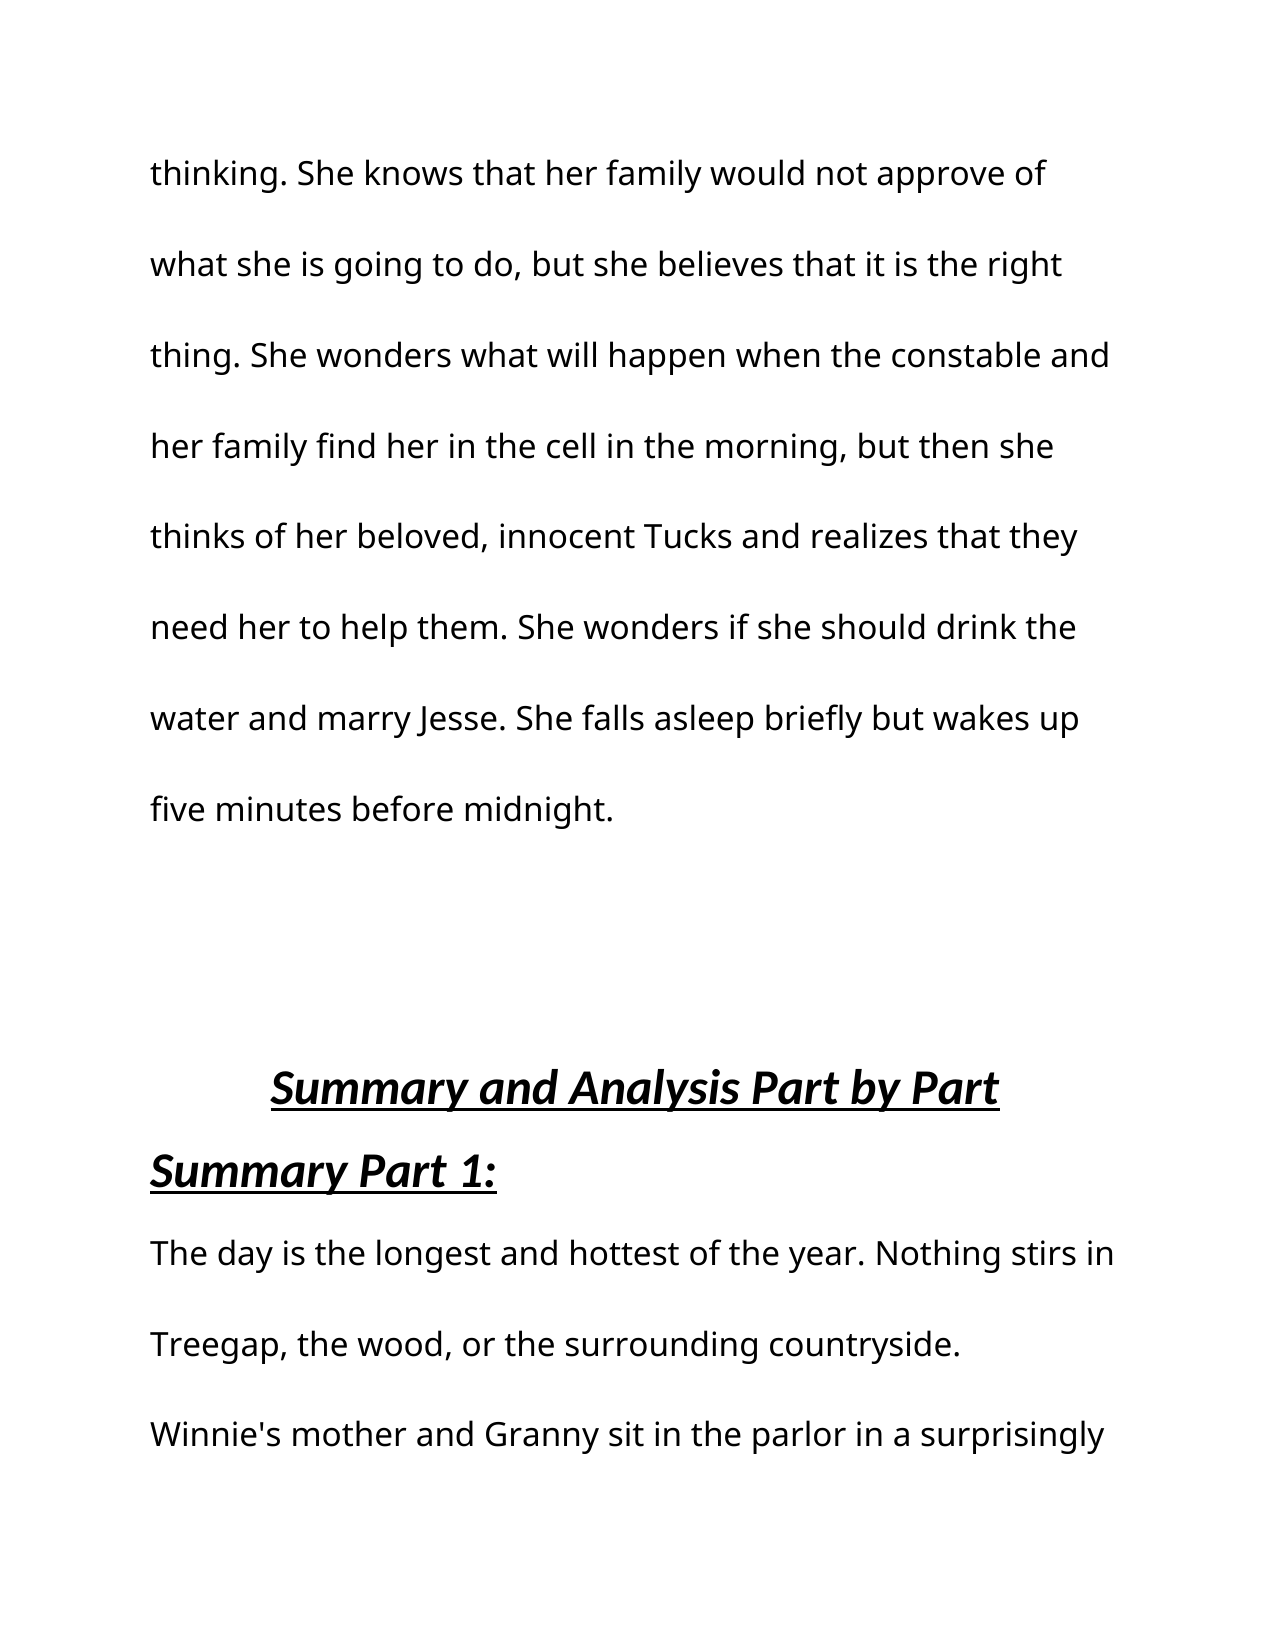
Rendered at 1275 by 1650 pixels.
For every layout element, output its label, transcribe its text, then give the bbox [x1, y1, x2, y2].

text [150, 1229, 1125, 1457]
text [150, 150, 1125, 831]
text Summary Part 1: [150, 1139, 1125, 1200]
text Summary and Analysis Part by Part [150, 1056, 1125, 1117]
